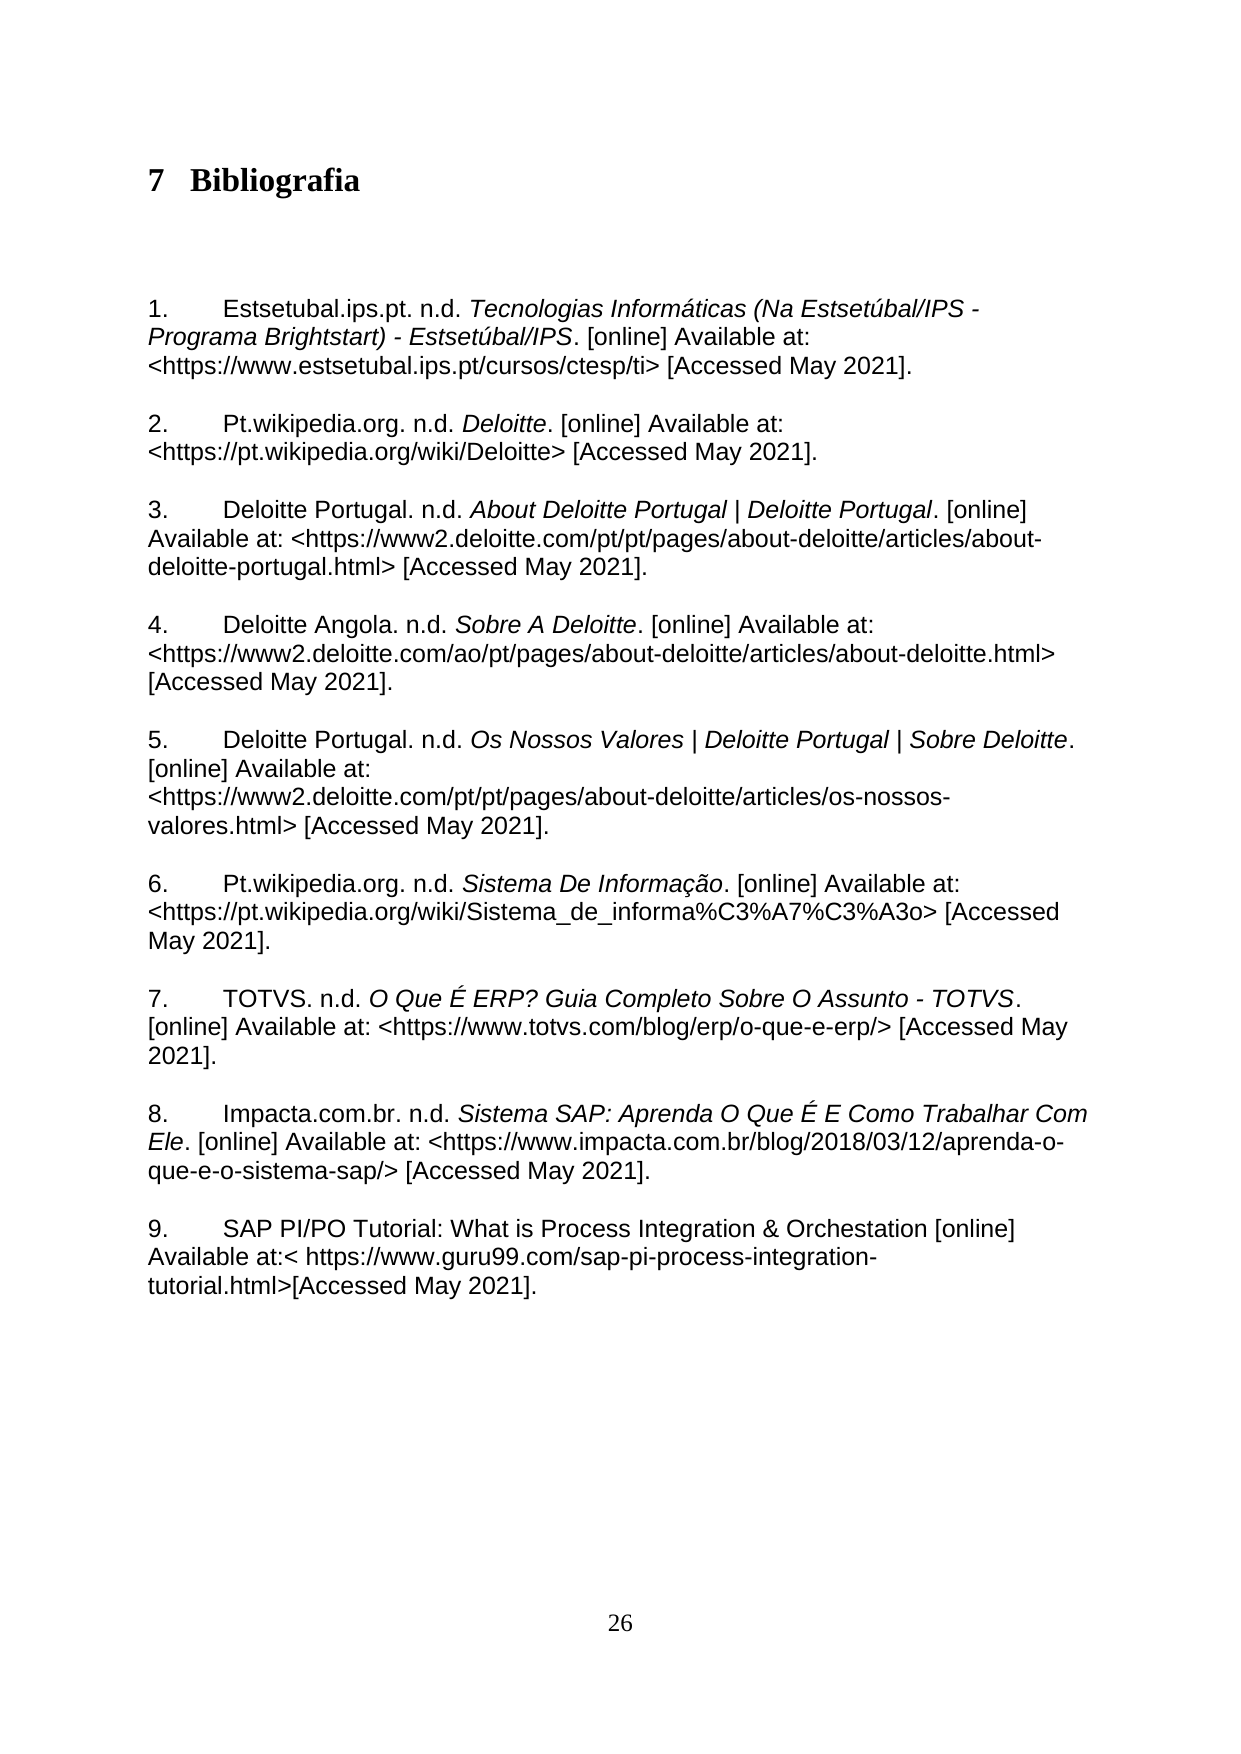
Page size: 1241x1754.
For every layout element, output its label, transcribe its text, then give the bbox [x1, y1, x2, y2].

text 2. Pt.wikipedia.org. n.d. Deloitte. [online] Available at: <https://pt.wikipedia.org/wiki/Deloitte> [Accessed May 2021]. [148, 409, 1092, 466]
text 3. Deloitte Portugal. n.d. About Deloitte Portugal | Deloitte Portugal. [online] Available at: <https://www2.deloitte.com/pt/pt/pages/about-deloitte/articles/about-deloitte-portugal.html> [Accessed May 2021]. [148, 495, 1092, 581]
text 4. Deloitte Angola. n.d. Sobre A Deloitte. [online] Available at: <https://www2.deloitte.com/ao/pt/pages/about-deloitte/articles/about-deloitte.html> [Accessed May 2021]. [148, 610, 1092, 696]
text 5. Deloitte Portugal. n.d. Os Nossos Valores | Deloitte Portugal | Sobre Deloitte. [online] Available at: <https://www2.deloitte.com/pt/pt/pages/about-deloitte/articles/os-nossos-valores.html> [Accessed May 2021]. [148, 725, 1092, 840]
text 9. SAP PI/PO Tutorial: What is Process Integration & Orchestation [online] Available at:< https://www.guru99.com/sap-pi-process-integration-tutorial.html>[Accessed May 2021]. [148, 1214, 1092, 1300]
text 7. TOTVS. n.d. O Que É ERP? Guia Completo Sobre O Assunto - TOTVS. [online] Available at: <https://www.totvs.com/blog/erp/o-que-e-erp/> [Accessed May 2021]. [148, 984, 1092, 1070]
text 6. Pt.wikipedia.org. n.d. Sistema De Informação. [online] Available at: <https://pt.wikipedia.org/wiki/Sistema_de_informa%C3%A7%C3%A3o> [Accessed May 2021]. [148, 869, 1092, 955]
text 8. Impacta.com.br. n.d. Sistema SAP: Aprenda O Que É E Como Trabalhar Com Ele. [online] Available at: <https://www.impacta.com.br/blog/2018/03/12/aprenda-o-que-e-o-sistema-sap/> [Accessed May 2021]. [148, 1099, 1092, 1185]
title Bibliografia [148, 160, 1092, 198]
text 1. Estsetubal.ips.pt. n.d. Tecnologias Informáticas (Na Estsetúbal/IPS - Programa Brightstart) - Estsetúbal/IPS. [online] Available at: <https://www.estsetubal.ips.pt/cursos/ctesp/ti> [Accessed May 2021]. [148, 294, 1092, 380]
